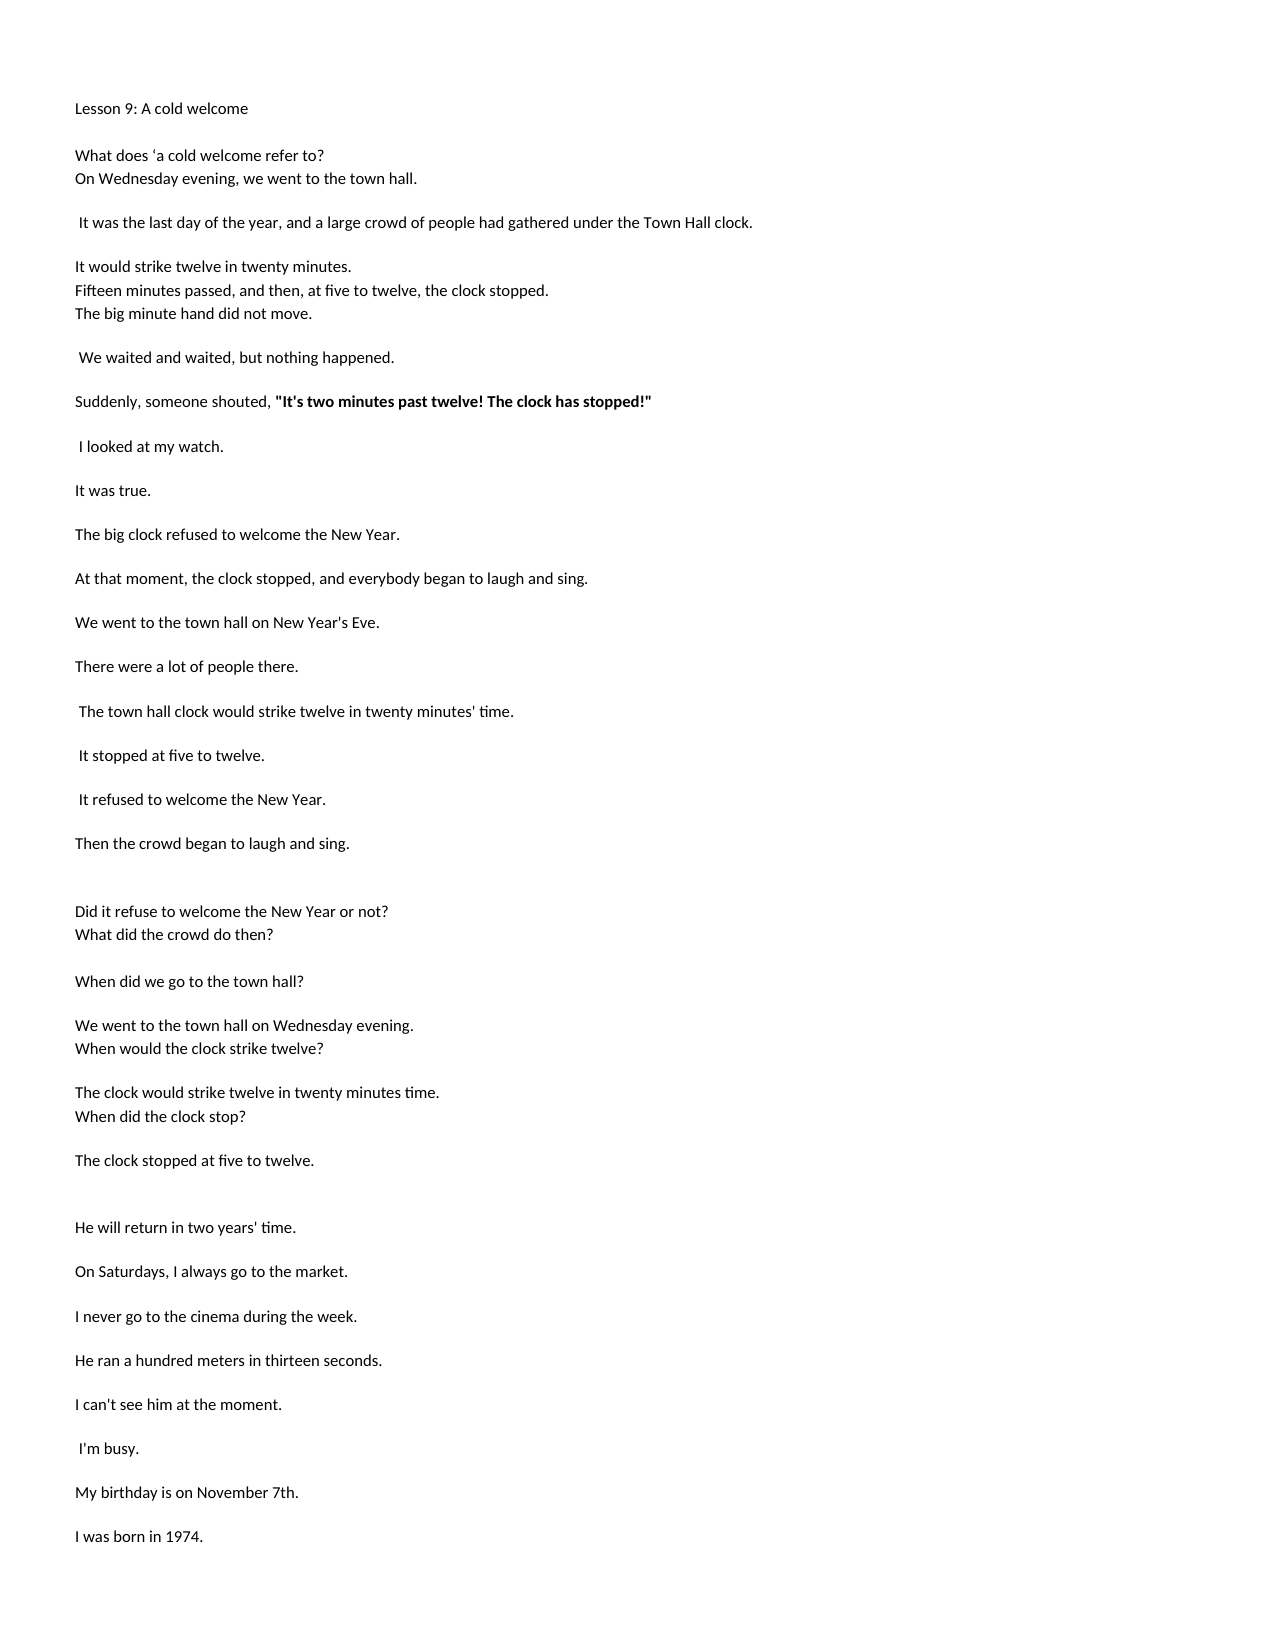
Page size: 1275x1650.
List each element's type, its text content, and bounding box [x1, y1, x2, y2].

text It was true. [75, 480, 1200, 500]
text On Saturdays, I always go to the market. [75, 1262, 1200, 1282]
text Suddenly, someone shouted, "It's two minutes past twelve! The clock has stopped!" [75, 392, 1200, 412]
text There were a lot of people there. [75, 657, 1200, 677]
text It stopped at five to twelve. [75, 745, 1200, 765]
text The clock would strike twelve in twenty minutes time. When did the clock stop? [75, 1082, 1200, 1126]
text Did it refuse to welcome the New Year or not? What did the crowd do then? When did we go to the town hall? [75, 877, 1200, 991]
text We waited and waited, but nothing happened. [75, 347, 1200, 368]
text He will return in two years' time. [75, 1194, 1200, 1238]
text It refused to welcome the New Year. [75, 789, 1200, 809]
text At that moment, the clock stopped, and everybody began to laugh and sing. [75, 568, 1200, 589]
text Lesson 9: A cold welcome What does ‘a cold welcome refer to? On Wednesday evening, we went to the town hall. [75, 75, 1200, 189]
text It would strike twelve in twenty minutes. Fifteen minutes passed, and then, at five to twelve, the clock stopped. The big minute hand did not move. [75, 257, 1200, 324]
text My birthday is on November 7th. [75, 1482, 1200, 1503]
text He ran a hundred meters in thirteen seconds. [75, 1350, 1200, 1370]
text The big clock refused to welcome the New Year. [75, 524, 1200, 544]
text It was the last day of the year, and a large crowd of people had gathered under the Town Hall clock. [75, 212, 1200, 233]
text I can't see him at the moment. [75, 1394, 1200, 1414]
text I'm busy. [75, 1438, 1200, 1459]
text We went to the town hall on Wednesday evening. When would the clock strike twelve? [75, 1015, 1200, 1059]
text I looked at my watch. [75, 436, 1200, 456]
text The town hall clock would strike twelve in twenty minutes' time. [75, 701, 1200, 721]
text I was born in 1974. [75, 1527, 1200, 1547]
text The clock stopped at five to twelve. [75, 1150, 1200, 1170]
text Then the crowd began to laugh and sing. [75, 833, 1200, 854]
text We went to the town hall on New Year's Eve. [75, 612, 1200, 633]
text I never go to the cinema during the week. [75, 1306, 1200, 1326]
